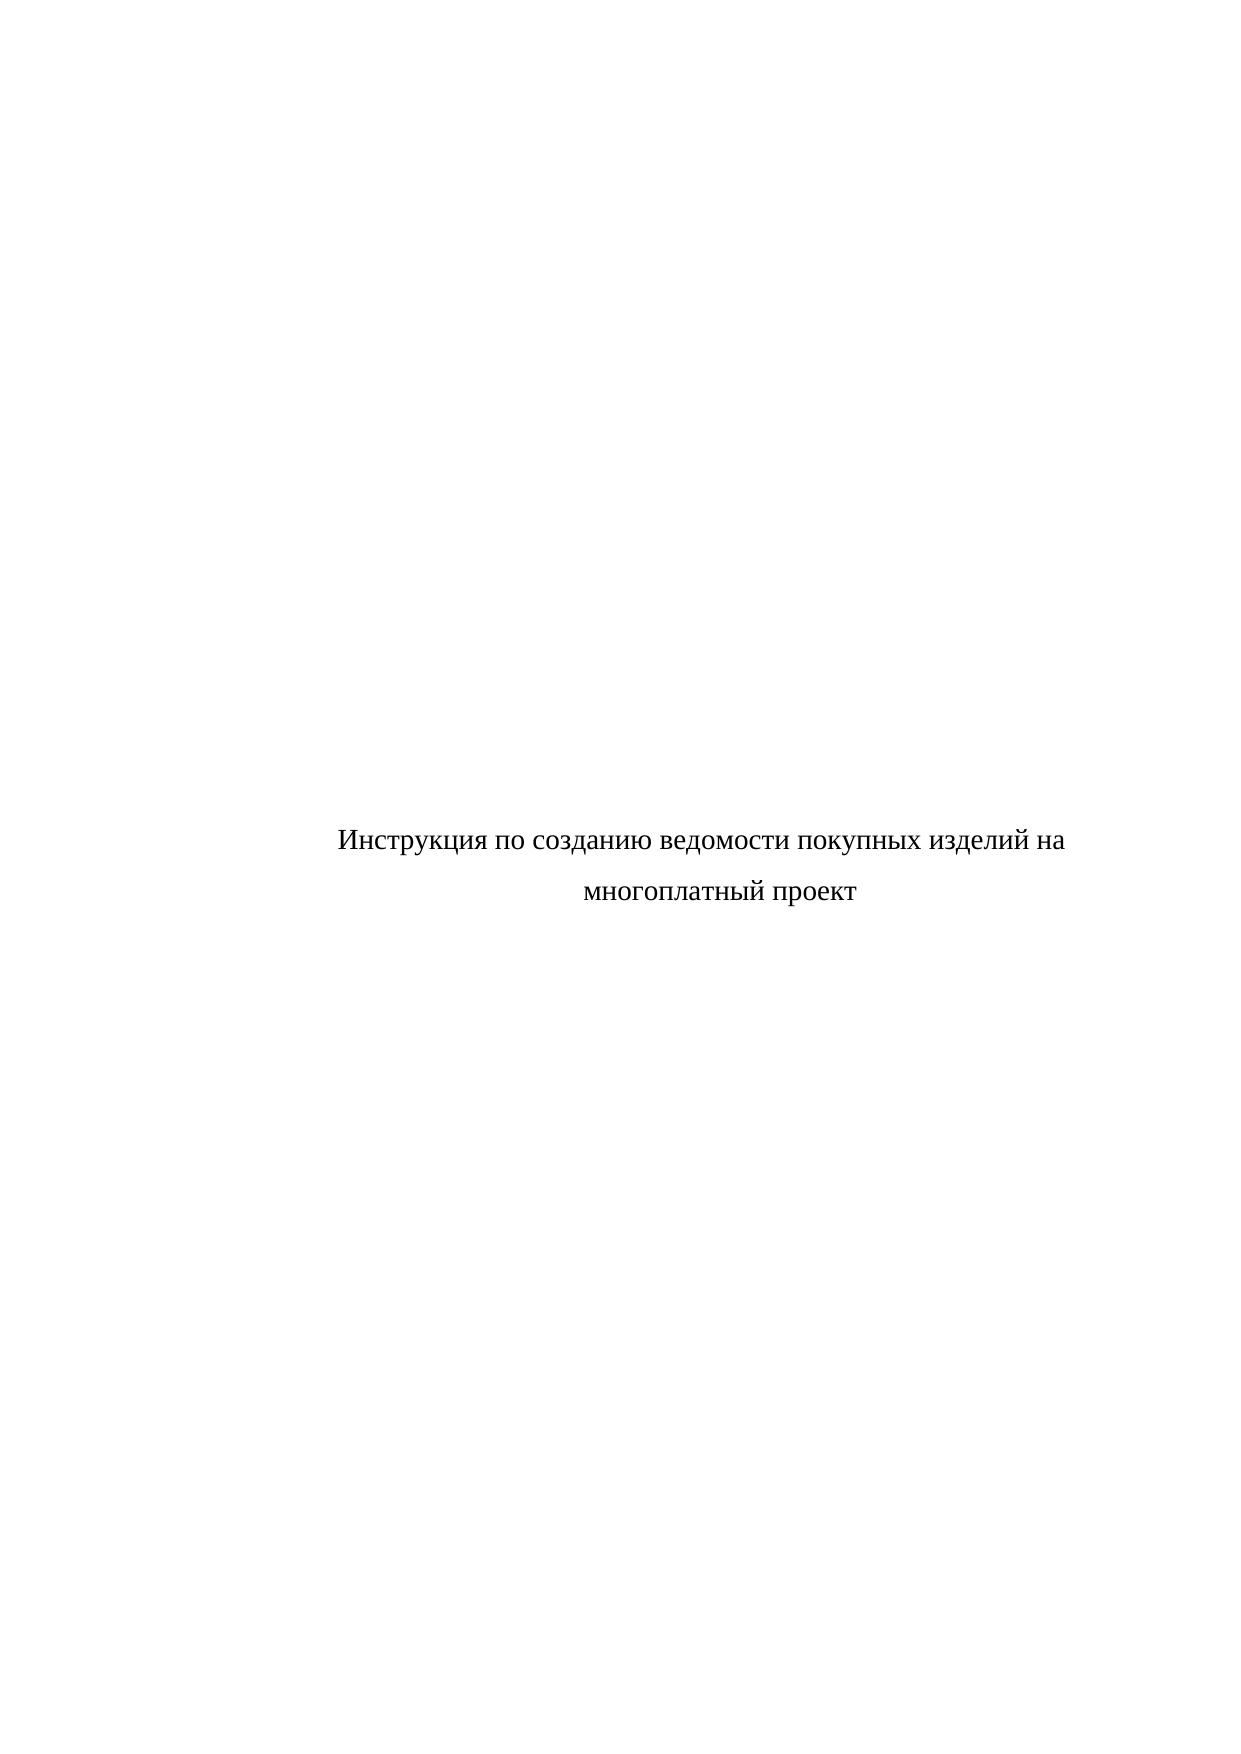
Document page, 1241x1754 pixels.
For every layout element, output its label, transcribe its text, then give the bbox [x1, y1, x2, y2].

text Инструкция по созданию ведомости покупных изделий на многоплатный проект [251, 822, 1152, 906]
